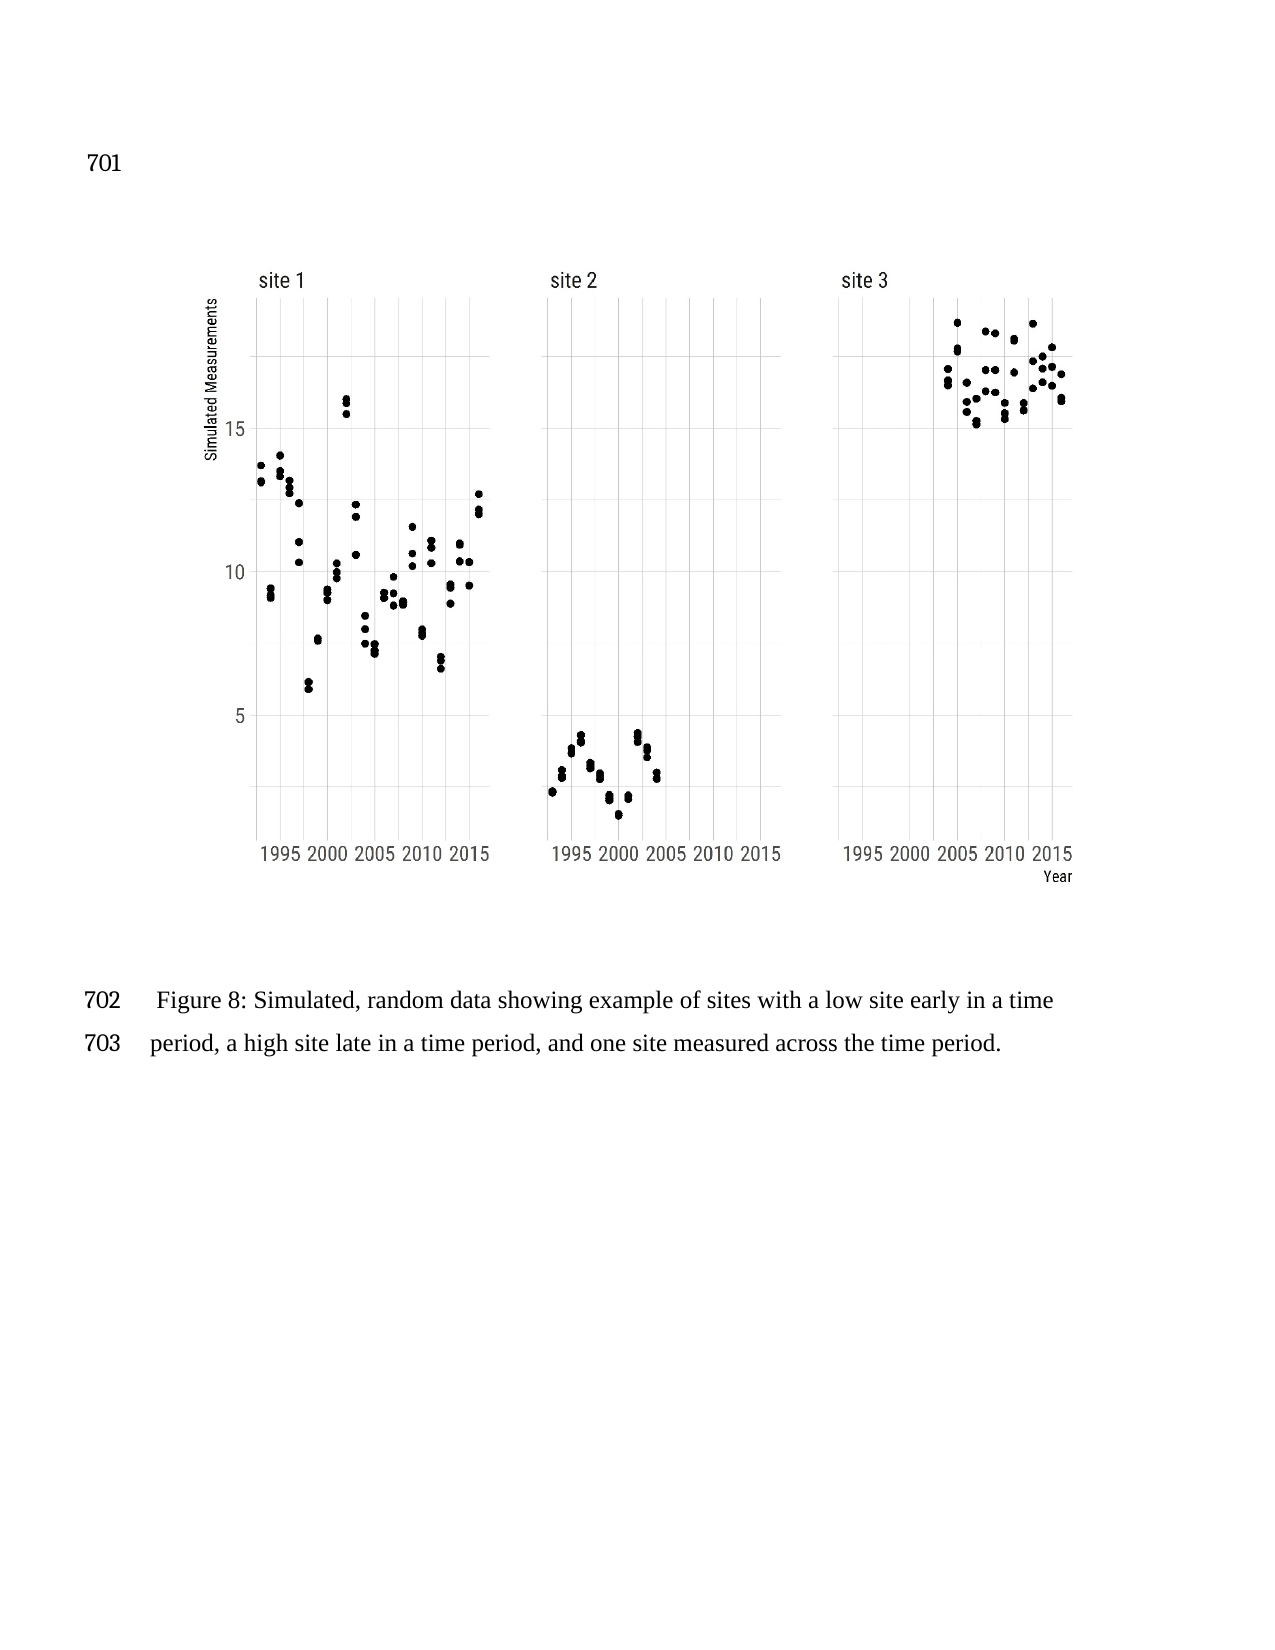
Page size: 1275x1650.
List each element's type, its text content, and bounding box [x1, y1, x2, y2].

picture [150, 207, 1125, 939]
text Figure 8: Simulated, random data showing example of sites with a low site early in a time period, a high site late in a time period, and one site measured across the time period. [150, 939, 1125, 1057]
